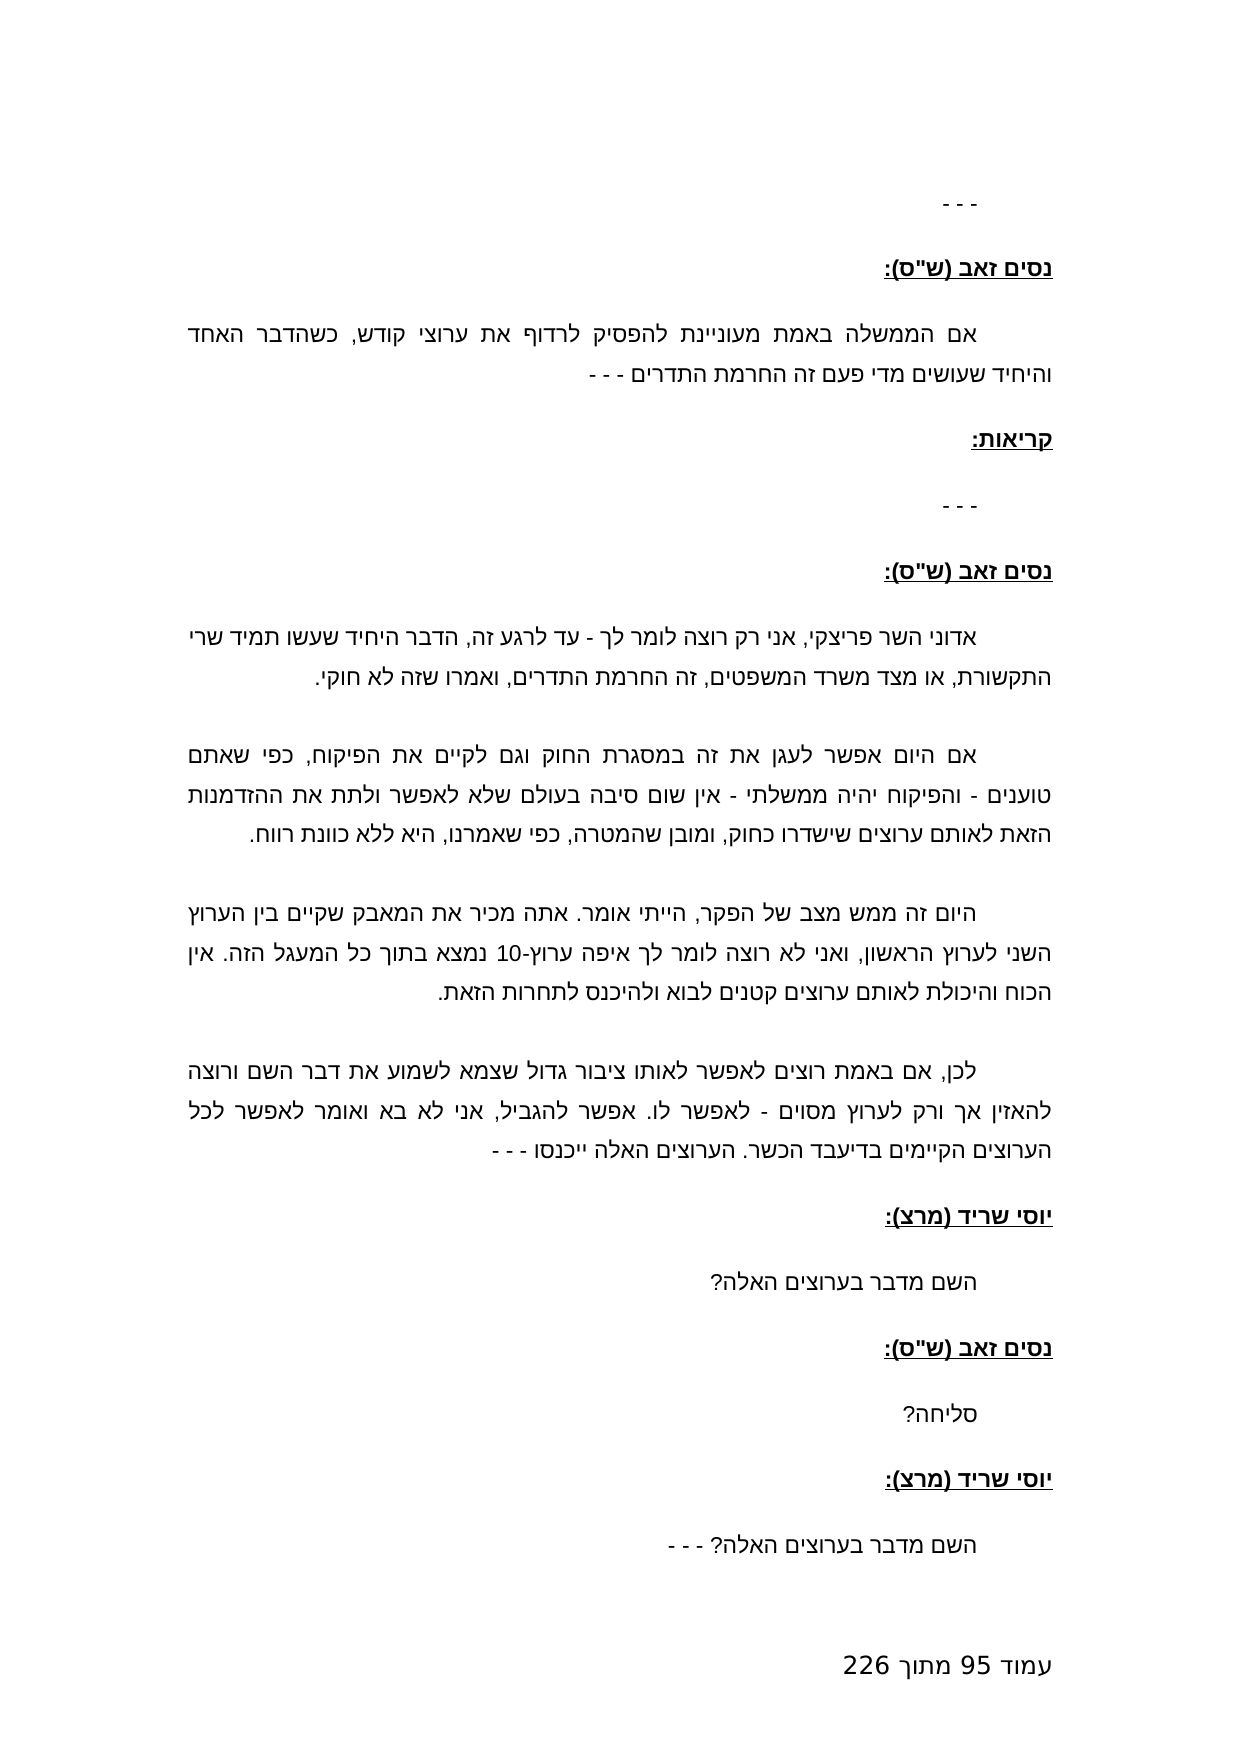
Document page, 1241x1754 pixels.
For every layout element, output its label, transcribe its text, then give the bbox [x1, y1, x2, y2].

text קריאות: [187, 400, 1053, 453]
text אם הממשלה באמת מעוניינת להפסיק לרדוף את ערוצי קודש, כשהדבר האחד והיחיד שעושים מדי פעם זה החרמת התדרים - - - [187, 321, 1053, 387]
text לכן, אם באמת רוצים לאפשר לאותו ציבור גדול שצמא לשמוע את דבר השם ורוצה להאזין אך ורק לערוץ מסוים - לאפשר לו. אפשר להגביל, אני לא בא ואומר לאפשר לכל הערוצים הקיימים בדיעבד הכשר. הערוצים האלה ייכנסו - - - [187, 1058, 1053, 1163]
text - - - [187, 492, 1053, 519]
text אדוני השר פריצקי, אני רק רוצה לומר לך - עד לרגע זה, הדבר היחיד שעשו תמיד שרי התקשורת, או מצד משרד המשפטים, זה החרמת התדרים, ואמרו שזה לא חוקי. [187, 624, 1053, 690]
text השם מדבר בערוצים האלה? [187, 1269, 1053, 1295]
text נסים זאב (ש"ס): [187, 1308, 1053, 1361]
text נסים זאב (ש"ס): [187, 229, 1053, 282]
text - - - [187, 189, 1053, 216]
text יוסי שריד (מרצ): [187, 1177, 1053, 1229]
text יוסי שריד (מרצ): [187, 1440, 1053, 1493]
text היום זה ממש מצב של הפקר, הייתי אומר. אתה מכיר את המאבק שקיים בין הערוץ השני לערוץ הראשון, ואני לא רוצה לומר לך איפה ערוץ-10 נמצא בתוך כל המעגל הזה. אין הכוח והיכולת לאותם ערוצים קטנים לבוא ולהיכנס לתחרות הזאת. [187, 900, 1053, 1006]
text נסים זאב (ש"ס): [187, 532, 1053, 584]
text השם מדבר בערוצים האלה? - - - [187, 1532, 1053, 1558]
text סליחה? [187, 1401, 1053, 1427]
text אם היום אפשר לעגן את זה במסגרת החוק וגם לקיים את הפיקוח, כפי שאתם טוענים - והפיקוח יהיה ממשלתי - אין שום סיבה בעולם שלא לאפשר ולתת את ההזדמנות הזאת לאותם ערוצים שישדרו כחוק, ומובן שהמטרה, כפי שאמרנו, היא ללא כוונת רווח. [187, 742, 1053, 848]
